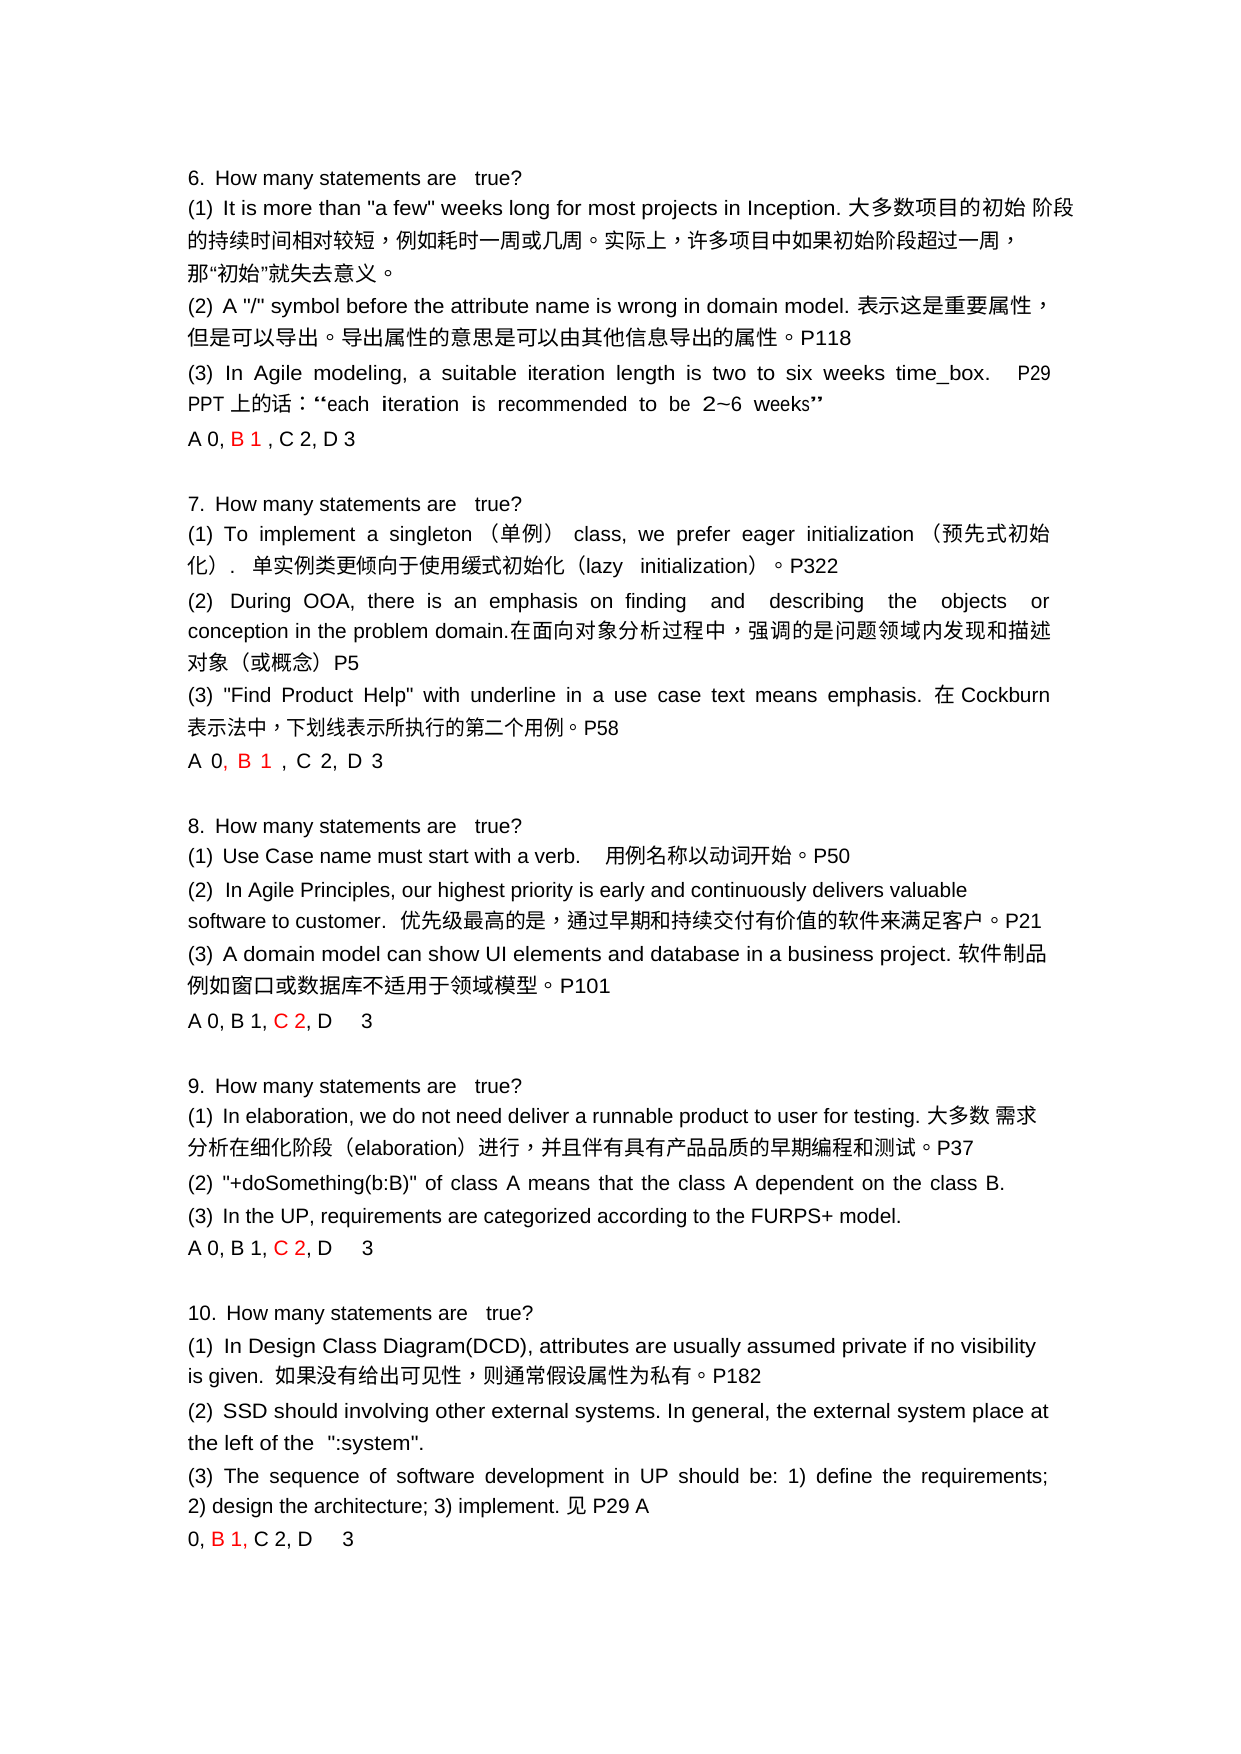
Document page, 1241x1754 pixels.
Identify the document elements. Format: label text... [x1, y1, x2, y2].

list A domain model can show UI elements and database in a business project. 软件制品 例如窗口或数据库不适用于领域模型。P101 [188, 939, 1054, 999]
list How many statements are true? [188, 166, 1086, 190]
list In Agile Principles, our highest priority is early and continuously delivers valuable software to customer. 优先级最高的是，通过早期和持续交付有价值的软件来满足客户。P21 [188, 878, 1053, 935]
list It is more than "a few" weeks long for most projects in Inception. 大多数项目的初始 阶段的持续时间相对较短，例如耗时一周或几周。实际上，许多项目中如果初始阶段超过一周， 那“初始”就失去意义。 [188, 193, 1074, 287]
list During OOA, there is an emphasis on finding and describing the objects or conception in the problem domain.在面向对象分析过程中，强调的是问题领域内发现和描述 对象（或概念）P5 [188, 588, 1052, 677]
text 表示法中，下划线表示所执行的第二个用例。P58 A 0, B 1 , C 2, D 3 [188, 713, 633, 772]
list A "/" symbol before the attribute name is wrong in domain model. 表示这是重要属性， 但是可以导出。导出属性的意思是可以由其他信息导出的属性。P118 [188, 291, 1074, 352]
text 化）. 单实例类更倾向于使用缓式初始化（lazy initialization）。P322 [188, 551, 1086, 580]
list In elaboration, we do not need deliver a runnable product to user for testing. 大多数 需求分析在细化阶段（elaboration）进行，并且伴有具有产品品质的早期编程和测试。P37 [188, 1101, 1054, 1162]
list The sequence of software development in UP should be: 1) define the requirements; [188, 1464, 1086, 1488]
list How many statements are true? [188, 492, 1086, 516]
list SSD should involving other external systems. In general, the external system place at the left of the ":system". [188, 1399, 1052, 1455]
text A 0, B 1 , C 2, D 3 [188, 427, 1086, 451]
list In Design Class Diagram(DCD), attributes are usually assumed private if no visibility is given. 如果没有给出可见性，则通常假设属性为私有。P182 [188, 1333, 1052, 1390]
list How many statements are true? [188, 1074, 1086, 1098]
text 2) design the architecture; 3) implement. 见 P29 A 0, B 1, C 2, D 3 [188, 1491, 649, 1551]
list How many statements are true? [188, 814, 1086, 838]
list In the UP, requirements are categorized according to the FURPS+ model. A 0, B 1, C 2, D 3 [188, 1204, 931, 1260]
list "+doSomething(b:B)" of class A means that the class A dependent on the class B. [188, 1171, 1086, 1195]
list Use Case name must start with a verb. 用例名称以动词开始。P50 [188, 841, 1086, 870]
list To implement a singleton （单例） class, we prefer eager initialization （预先式初始 [188, 519, 1086, 548]
list How many statements are true? [188, 1301, 1086, 1325]
text A 0, B 1, C 2, D 3 [188, 1009, 1086, 1033]
list In Agile modeling, a suitable iteration length is two to six weeks time_box. P29 PPT 上的话：“each iteration is recommended to be 2~6 weeks” [188, 361, 1053, 418]
list "Find Product Help" with underline in a use case text means emphasis. 在 Cockburn [188, 681, 1086, 709]
